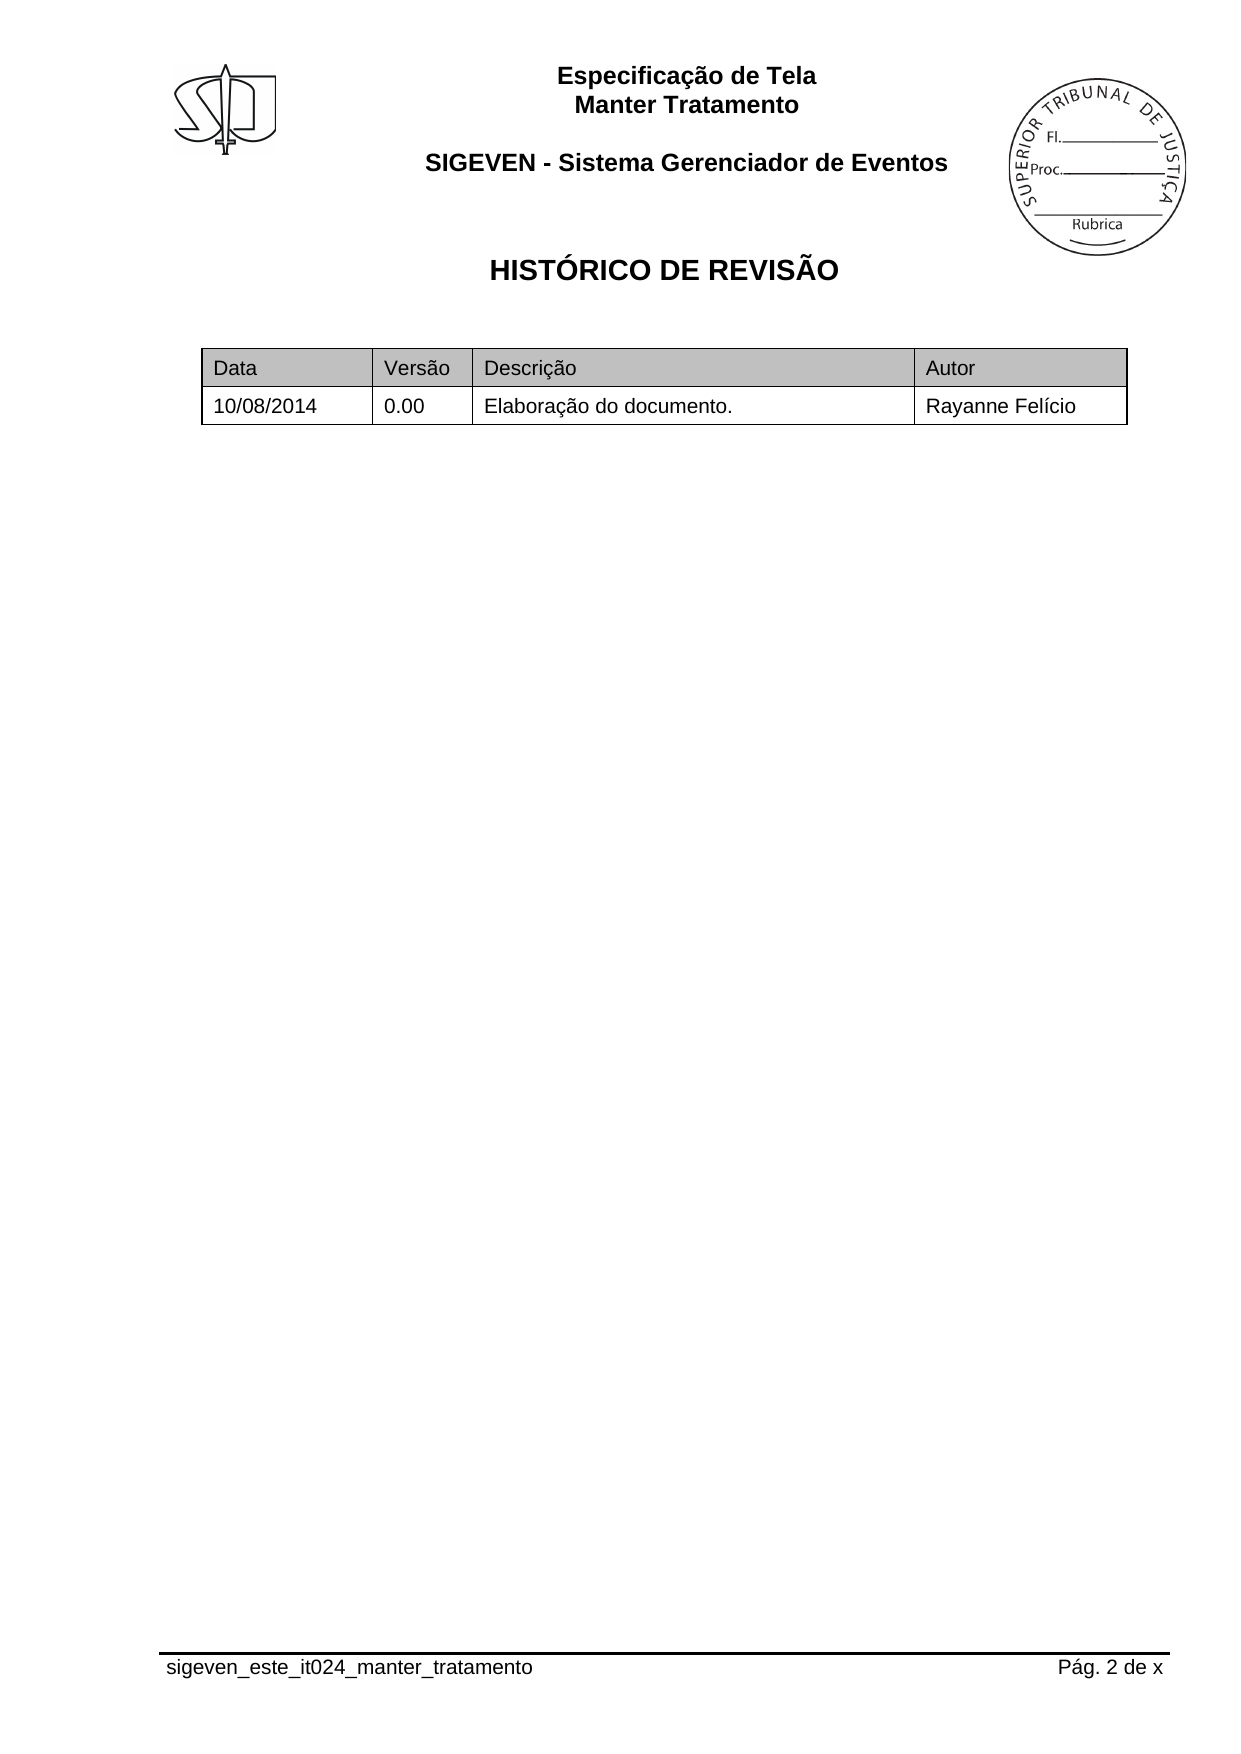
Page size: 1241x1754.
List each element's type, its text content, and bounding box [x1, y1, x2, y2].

title HISTÓRICO DE REVISÃO [148, 253, 1181, 286]
table_cell 10/08/2014 [203, 387, 372, 424]
table_header Data [203, 349, 372, 386]
table_header Versão [373, 349, 472, 386]
table_header Descrição [473, 349, 914, 386]
table_header Autor [915, 349, 1126, 386]
table_cell Rayanne Felício [915, 387, 1126, 424]
picture [1008, 78, 1187, 256]
table_cell 0.00 [373, 387, 472, 424]
table_cell Elaboração do documento. [473, 387, 914, 424]
